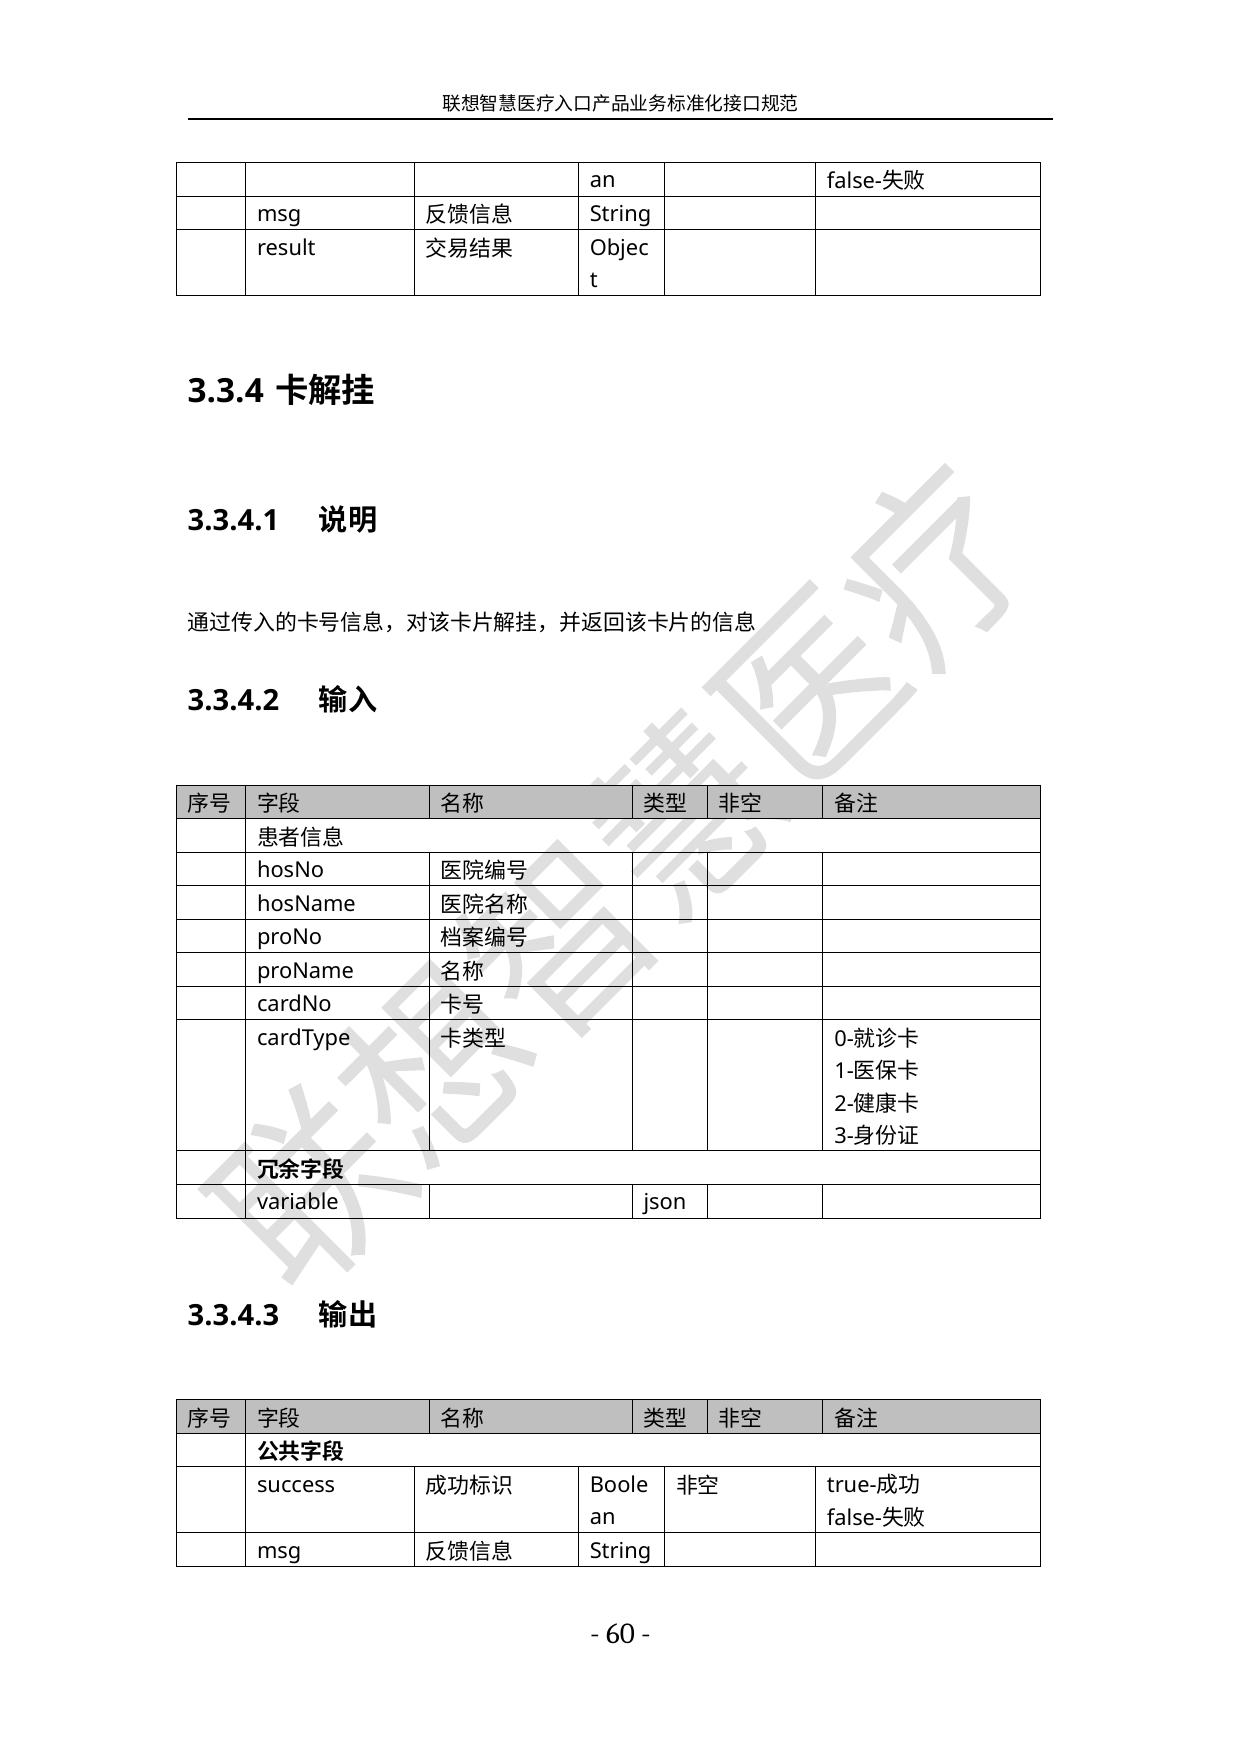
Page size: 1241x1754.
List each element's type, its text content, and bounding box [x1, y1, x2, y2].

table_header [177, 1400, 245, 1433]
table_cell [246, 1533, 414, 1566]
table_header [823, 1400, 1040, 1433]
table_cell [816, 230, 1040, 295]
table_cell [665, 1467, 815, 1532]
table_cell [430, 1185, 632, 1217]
subtitle 卡解挂 [187, 356, 1053, 421]
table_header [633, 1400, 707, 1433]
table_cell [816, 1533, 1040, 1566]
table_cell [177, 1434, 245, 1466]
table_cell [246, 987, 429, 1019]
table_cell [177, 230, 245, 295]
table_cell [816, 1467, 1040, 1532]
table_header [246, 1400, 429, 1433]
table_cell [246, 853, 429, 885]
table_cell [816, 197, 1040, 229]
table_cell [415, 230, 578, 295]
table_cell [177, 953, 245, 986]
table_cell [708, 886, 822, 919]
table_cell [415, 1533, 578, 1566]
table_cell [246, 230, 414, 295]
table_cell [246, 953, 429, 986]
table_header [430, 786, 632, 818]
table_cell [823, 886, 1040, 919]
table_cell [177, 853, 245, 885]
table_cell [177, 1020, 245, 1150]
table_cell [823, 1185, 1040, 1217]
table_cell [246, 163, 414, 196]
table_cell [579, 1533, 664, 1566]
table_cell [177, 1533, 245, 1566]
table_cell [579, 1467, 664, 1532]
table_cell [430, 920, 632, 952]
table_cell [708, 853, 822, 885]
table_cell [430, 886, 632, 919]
subtitle 输出 [187, 1280, 1053, 1345]
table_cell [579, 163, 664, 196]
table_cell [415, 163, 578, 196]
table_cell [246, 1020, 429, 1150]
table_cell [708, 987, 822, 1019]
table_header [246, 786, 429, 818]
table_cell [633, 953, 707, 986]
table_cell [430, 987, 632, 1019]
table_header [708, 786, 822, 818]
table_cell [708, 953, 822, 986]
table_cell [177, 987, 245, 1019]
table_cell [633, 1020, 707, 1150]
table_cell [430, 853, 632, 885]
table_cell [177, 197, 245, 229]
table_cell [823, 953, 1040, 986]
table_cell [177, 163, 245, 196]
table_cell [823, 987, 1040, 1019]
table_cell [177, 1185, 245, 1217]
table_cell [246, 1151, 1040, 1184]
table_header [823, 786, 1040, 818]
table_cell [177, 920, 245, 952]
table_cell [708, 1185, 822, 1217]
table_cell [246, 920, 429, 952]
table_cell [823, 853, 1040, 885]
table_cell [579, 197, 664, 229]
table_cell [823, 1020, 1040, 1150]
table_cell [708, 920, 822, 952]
text 通过传入的卡号信息，对该卡片解挂，并返回该卡片的信息 [187, 604, 1053, 637]
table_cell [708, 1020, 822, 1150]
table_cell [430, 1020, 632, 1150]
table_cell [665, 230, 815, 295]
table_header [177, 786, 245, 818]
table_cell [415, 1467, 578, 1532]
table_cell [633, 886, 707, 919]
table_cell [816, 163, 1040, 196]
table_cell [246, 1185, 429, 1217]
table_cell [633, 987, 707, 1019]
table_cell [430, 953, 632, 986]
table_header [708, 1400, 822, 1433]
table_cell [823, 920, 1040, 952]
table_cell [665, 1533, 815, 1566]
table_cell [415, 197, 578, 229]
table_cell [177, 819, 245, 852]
subtitle 说明 [187, 485, 1053, 550]
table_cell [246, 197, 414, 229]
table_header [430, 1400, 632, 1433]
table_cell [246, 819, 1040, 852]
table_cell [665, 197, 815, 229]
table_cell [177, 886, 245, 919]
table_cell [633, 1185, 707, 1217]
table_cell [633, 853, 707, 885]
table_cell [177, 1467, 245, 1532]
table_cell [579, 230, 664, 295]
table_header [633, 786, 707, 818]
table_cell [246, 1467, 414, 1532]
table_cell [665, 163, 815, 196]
subtitle 输入 [187, 666, 1053, 731]
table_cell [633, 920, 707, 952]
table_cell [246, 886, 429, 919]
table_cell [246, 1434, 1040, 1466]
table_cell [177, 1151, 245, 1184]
